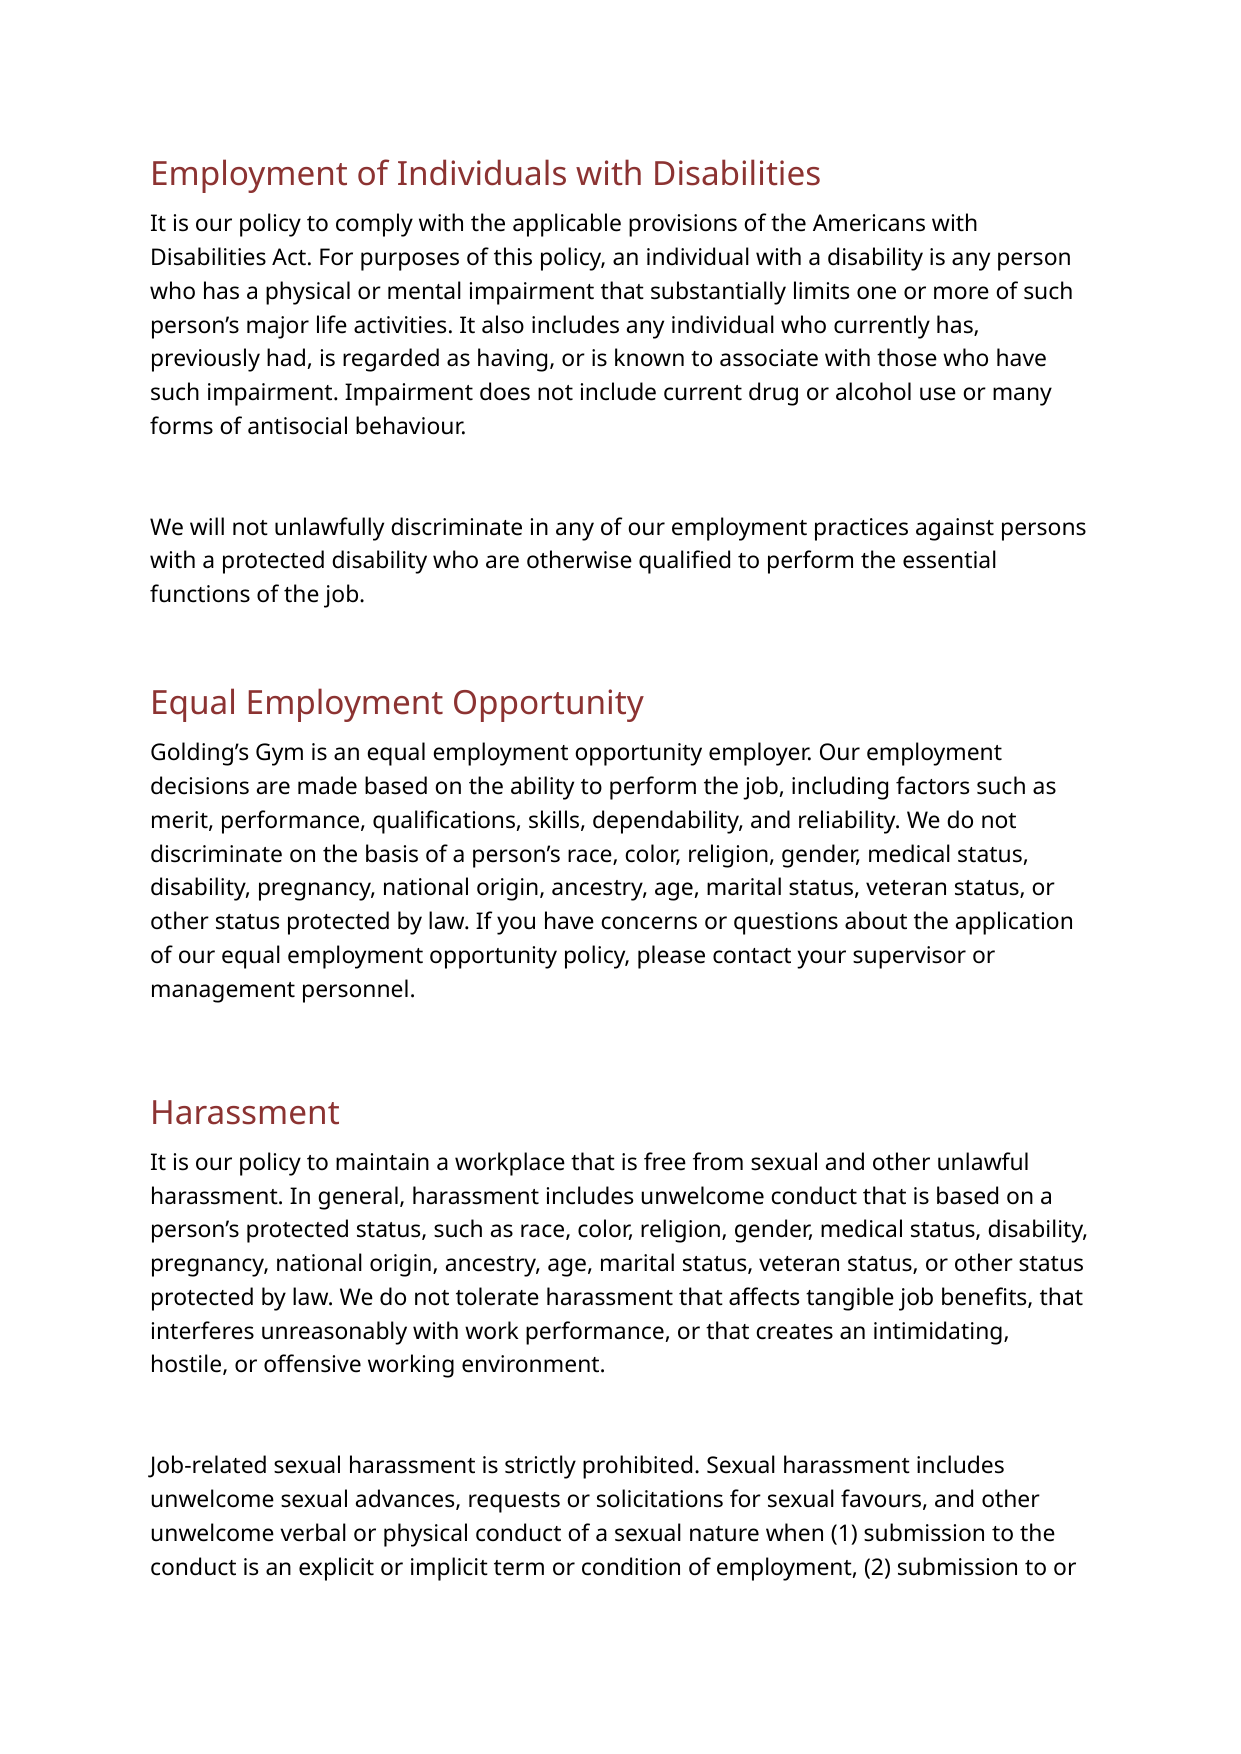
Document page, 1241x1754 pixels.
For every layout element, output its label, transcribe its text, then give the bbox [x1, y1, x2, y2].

subtitle Employment of Individuals with Disabilities [150, 150, 1090, 195]
text Golding’s Gym is an equal employment opportunity employer. Our employment decisions are made based on the ability to perform the job, including factors such as merit, performance, qualifications, skills, dependability, and reliability. We do not discriminate on the basis of a person’s race, color, religion, gender, medical status, disability, pregnancy, national origin, ancestry, age, marital status, veteran status, or other status protected by law. If you have concerns or questions about the application of our equal employment opportunity policy, please contact your supervisor or management personnel. [150, 736, 1090, 1004]
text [150, 1449, 1090, 1582]
text We will not unlawfully discriminate in any of our employment practices against persons with a protected disability who are otherwise qualified to perform the essential functions of the job. [150, 511, 1090, 609]
text It is our policy to comply with the applicable provisions of the Americans with Disabilities Act. For purposes of this policy, an individual with a disability is any person who has a physical or mental impairment that substantially limits one or more of such person’s major life activities. It also includes any individual who currently has, previously had, is regarded as having, or is known to associate with those who have such impairment. Impairment does not include current drug or alcohol use or many forms of antisocial behaviour. [150, 207, 1090, 441]
subtitle Equal Employment Opportunity [150, 679, 1090, 724]
subtitle Harassment [150, 1088, 1090, 1134]
text It is our policy to maintain a workplace that is free from sexual and other unlawful harassment. In general, harassment includes unwelcome conduct that is based on a person’s protected status, such as race, color, religion, gender, medical status, disability, pregnancy, national origin, ancestry, age, marital status, veteran status, or other status protected by law. We do not tolerate harassment that affects tangible job benefits, that interferes unreasonably with work performance, or that creates an intimidating, hostile, or offensive working environment. [150, 1146, 1090, 1379]
